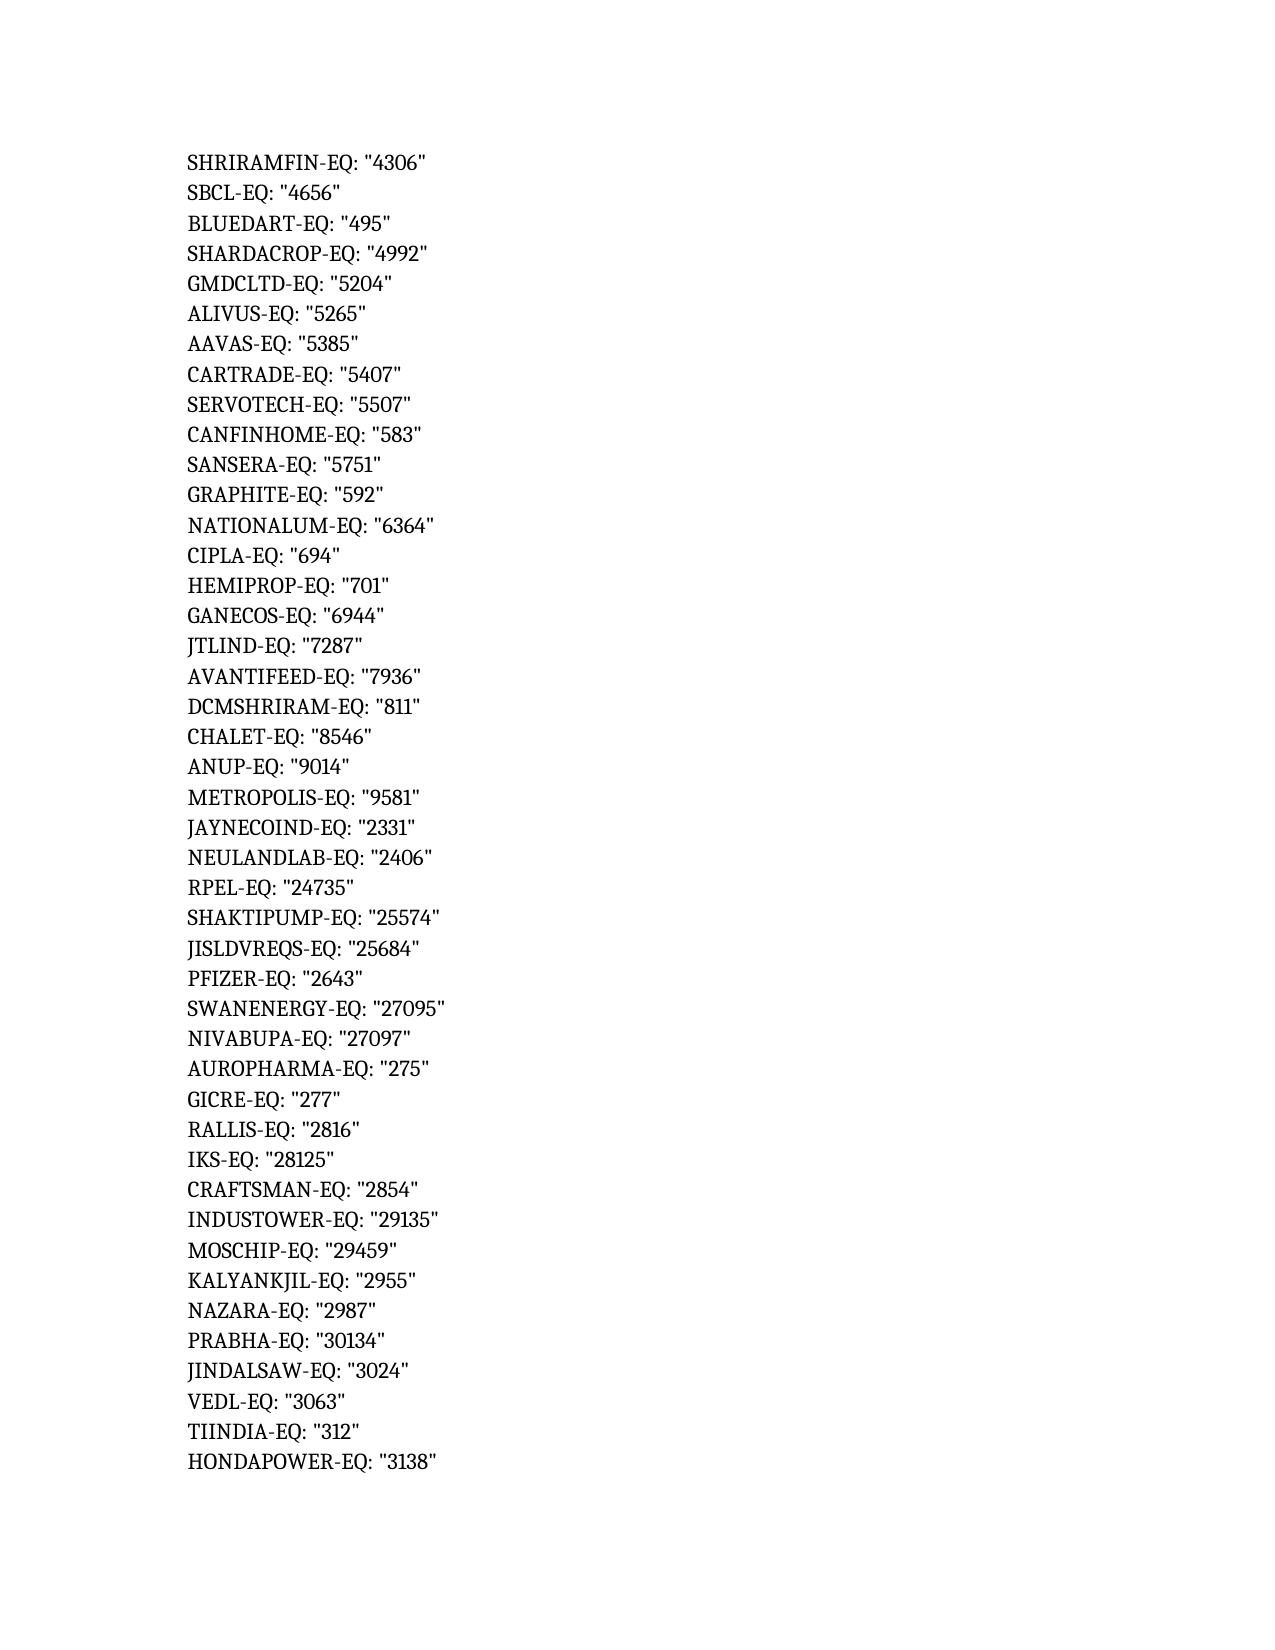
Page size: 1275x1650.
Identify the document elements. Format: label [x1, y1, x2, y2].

text [187, 150, 1087, 1475]
